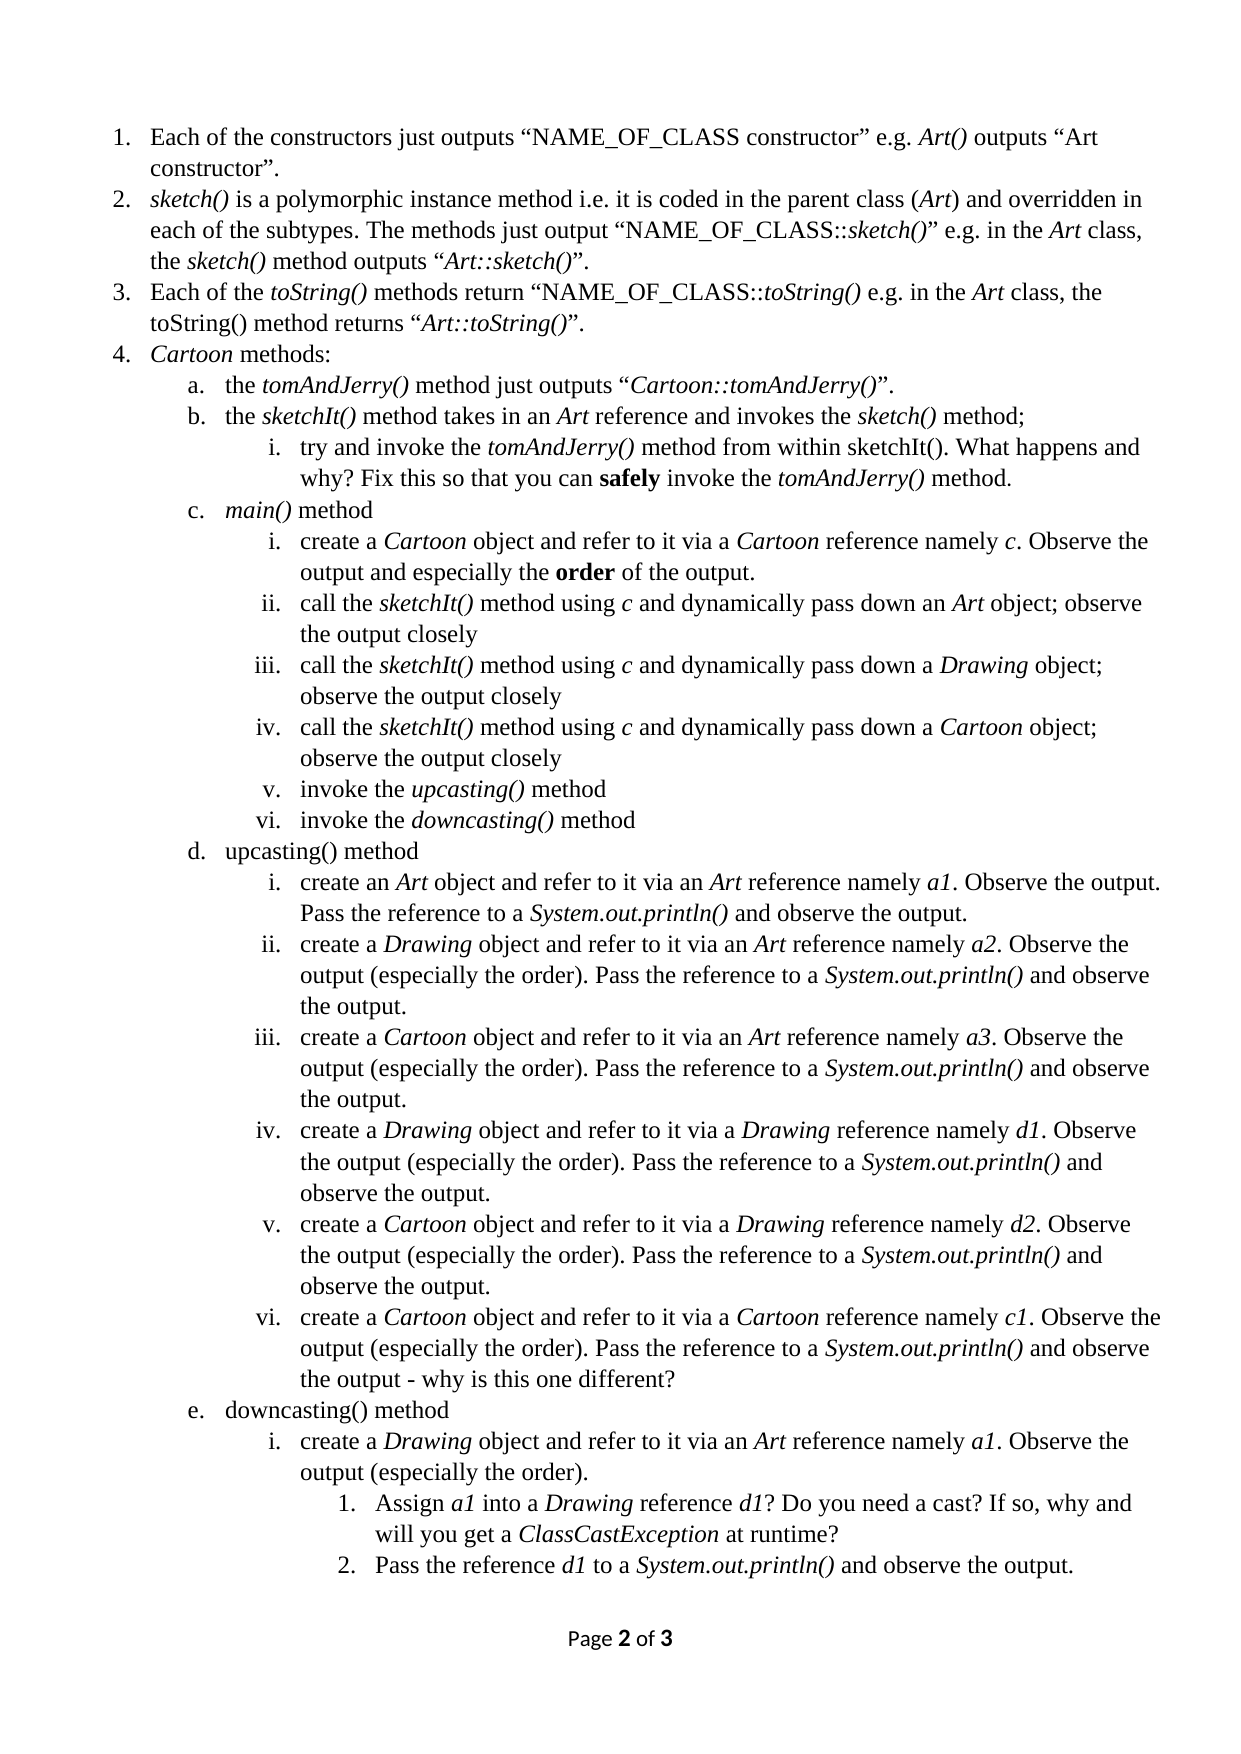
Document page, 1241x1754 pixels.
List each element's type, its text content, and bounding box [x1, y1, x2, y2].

list create a Cartoon object and refer to it via a Cartoon reference namely c. Observe the output and especially the order of the output. [281, 526, 1165, 586]
list create a Cartoon object and refer to it via a Cartoon reference namely c1. Observe the output (especially the order). Pass the reference to a System.out.println() and observe the output - why is this one different? [281, 1302, 1165, 1393]
list call the sketchIt() method using c and dynamically pass down a Cartoon object; observe the output closely [281, 712, 1165, 772]
list call the sketchIt() method using c and dynamically pass down an Art object; observe the output closely [281, 588, 1165, 648]
list create a Drawing object and refer to it via a Drawing reference namely d1. Observe the output (especially the order). Pass the reference to a System.out.println() and observe the output. [281, 1116, 1165, 1206]
list the sketchIt() method takes in an Art reference and invokes the sketch() method; [187, 401, 1165, 430]
list downcasting() method [187, 1395, 1165, 1424]
list upcasting() method [187, 836, 1165, 865]
list the tomAndJerry() method just outputs “Cartoon::tomAndJerry()”. [187, 370, 1165, 399]
list create an Art object and refer to it via an Art reference namely a1. Observe the output. Pass the reference to a System.out.println() and observe the output. [281, 867, 1165, 927]
list main() method [187, 495, 1165, 523]
list create a Drawing object and refer to it via an Art reference namely a2. Observe the output (especially the order). Pass the reference to a System.out.println() and observe the output. [281, 929, 1165, 1020]
list invoke the upcasting() method [281, 774, 1165, 803]
list Assign a1 into a Drawing reference d1? Do you need a cast? If so, why and will you get a ClassCastException at runtime? [337, 1488, 1165, 1548]
list create a Drawing object and refer to it via an Art reference namely a1. Observe the output (especially the order). [281, 1426, 1165, 1486]
list create a Cartoon object and refer to it via a Drawing reference namely d2. Observe the output (especially the order). Pass the reference to a System.out.println() and observe the output. [281, 1209, 1165, 1299]
list Each of the toString() methods return “NAME_OF_CLASS::toString() e.g. in the Art class, the toString() method returns “Art::toString()”. [112, 277, 1165, 337]
list Each of the constructors just outputs “NAME_OF_CLASS constructor” e.g. Art() outputs “Art constructor”. [112, 122, 1165, 182]
list try and invoke the tomAndJerry() method from within sketchIt(). What happens and why? Fix this so that you can safely invoke the tomAndJerry() method. [281, 432, 1165, 492]
list invoke the downcasting() method [281, 805, 1165, 834]
list Pass the reference d1 to a System.out.println() and observe the output. [337, 1550, 1165, 1579]
list create a Cartoon object and refer to it via an Art reference namely a3. Observe the output (especially the order). Pass the reference to a System.out.println() and observe the output. [281, 1022, 1165, 1113]
list sketch() is a polymorphic instance method i.e. it is coded in the parent class (Art) and overridden in each of the subtypes. The methods just output “NAME_OF_CLASS::sketch()” e.g. in the Art class, the sketch() method outputs “Art::sketch()”. [112, 184, 1165, 275]
list call the sketchIt() method using c and dynamically pass down a Drawing object; observe the output closely [281, 650, 1165, 710]
list Cartoon methods: [112, 339, 1165, 368]
